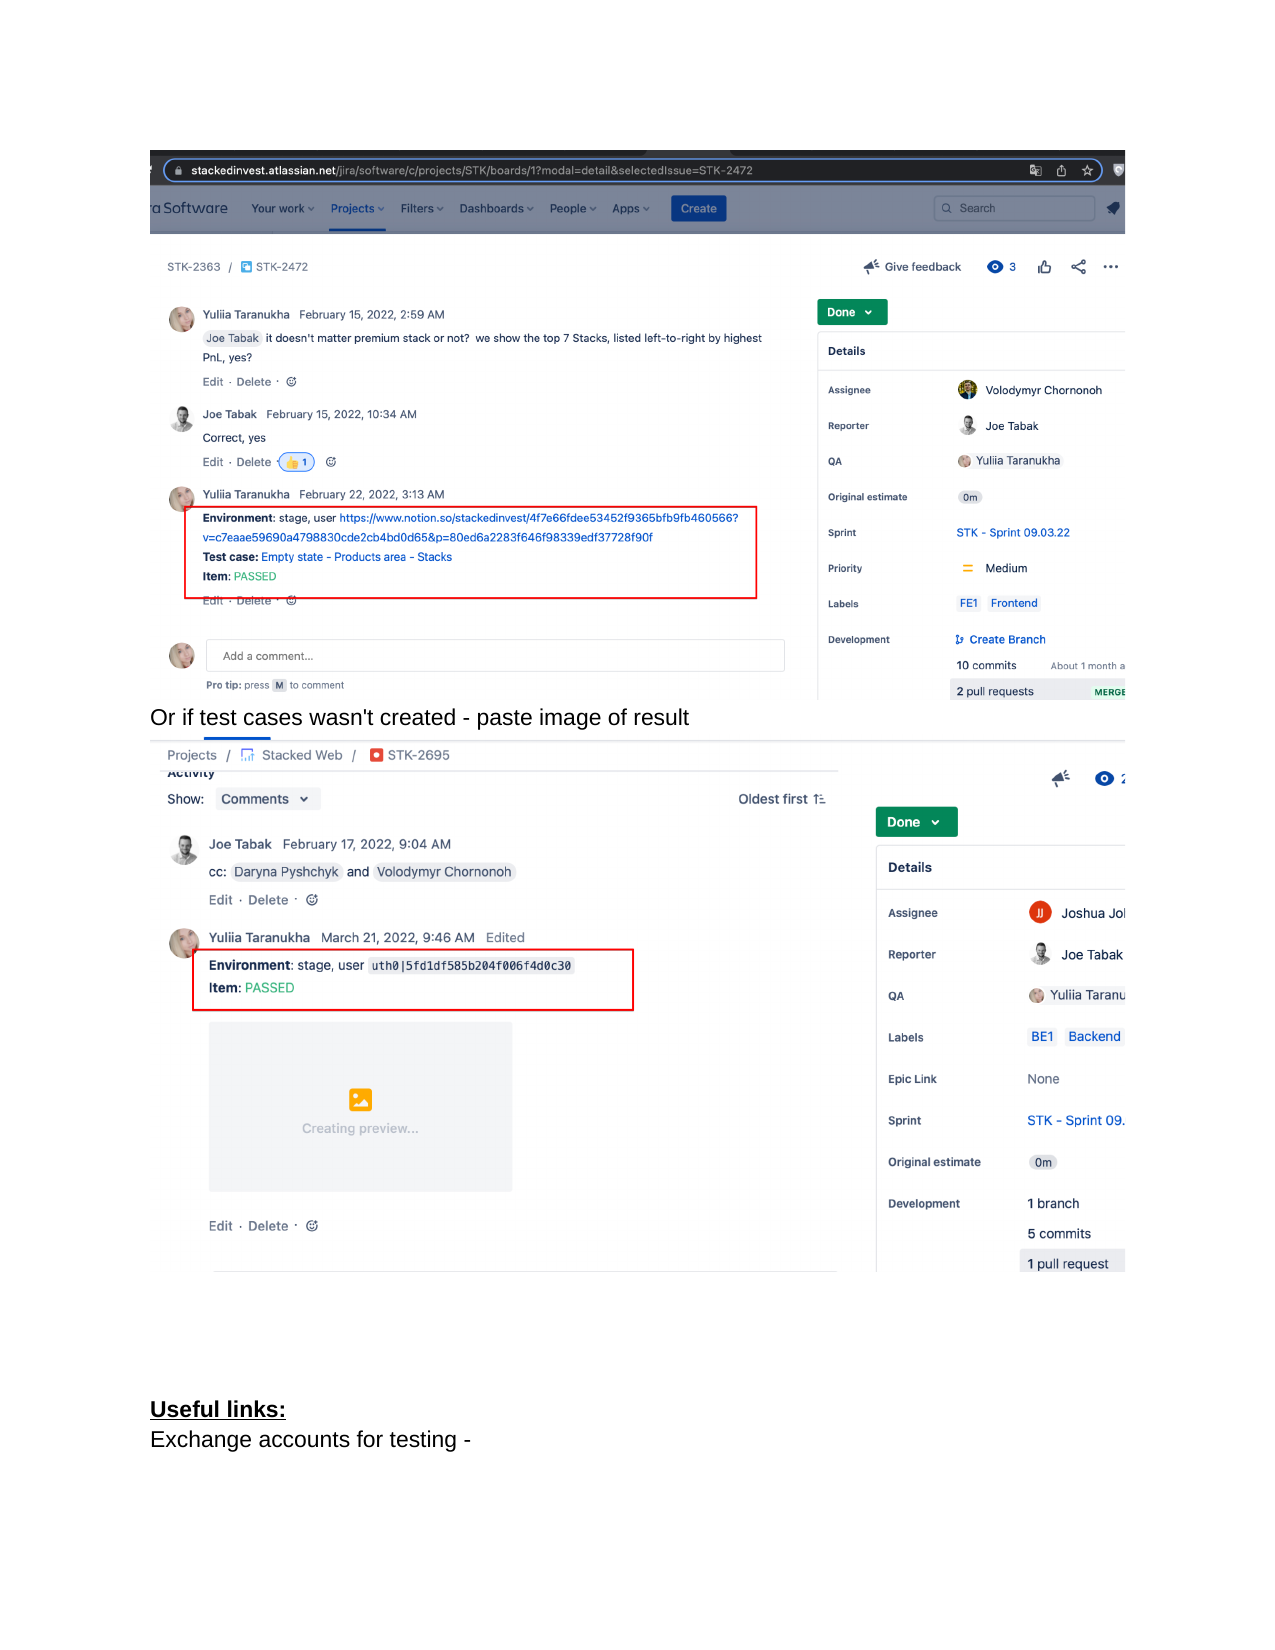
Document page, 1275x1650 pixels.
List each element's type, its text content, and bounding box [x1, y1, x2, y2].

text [150, 1396, 1125, 1453]
text Or if test cases wasn't created - paste image of result [150, 704, 1125, 730]
picture [150, 150, 1125, 700]
picture [150, 734, 1125, 1272]
